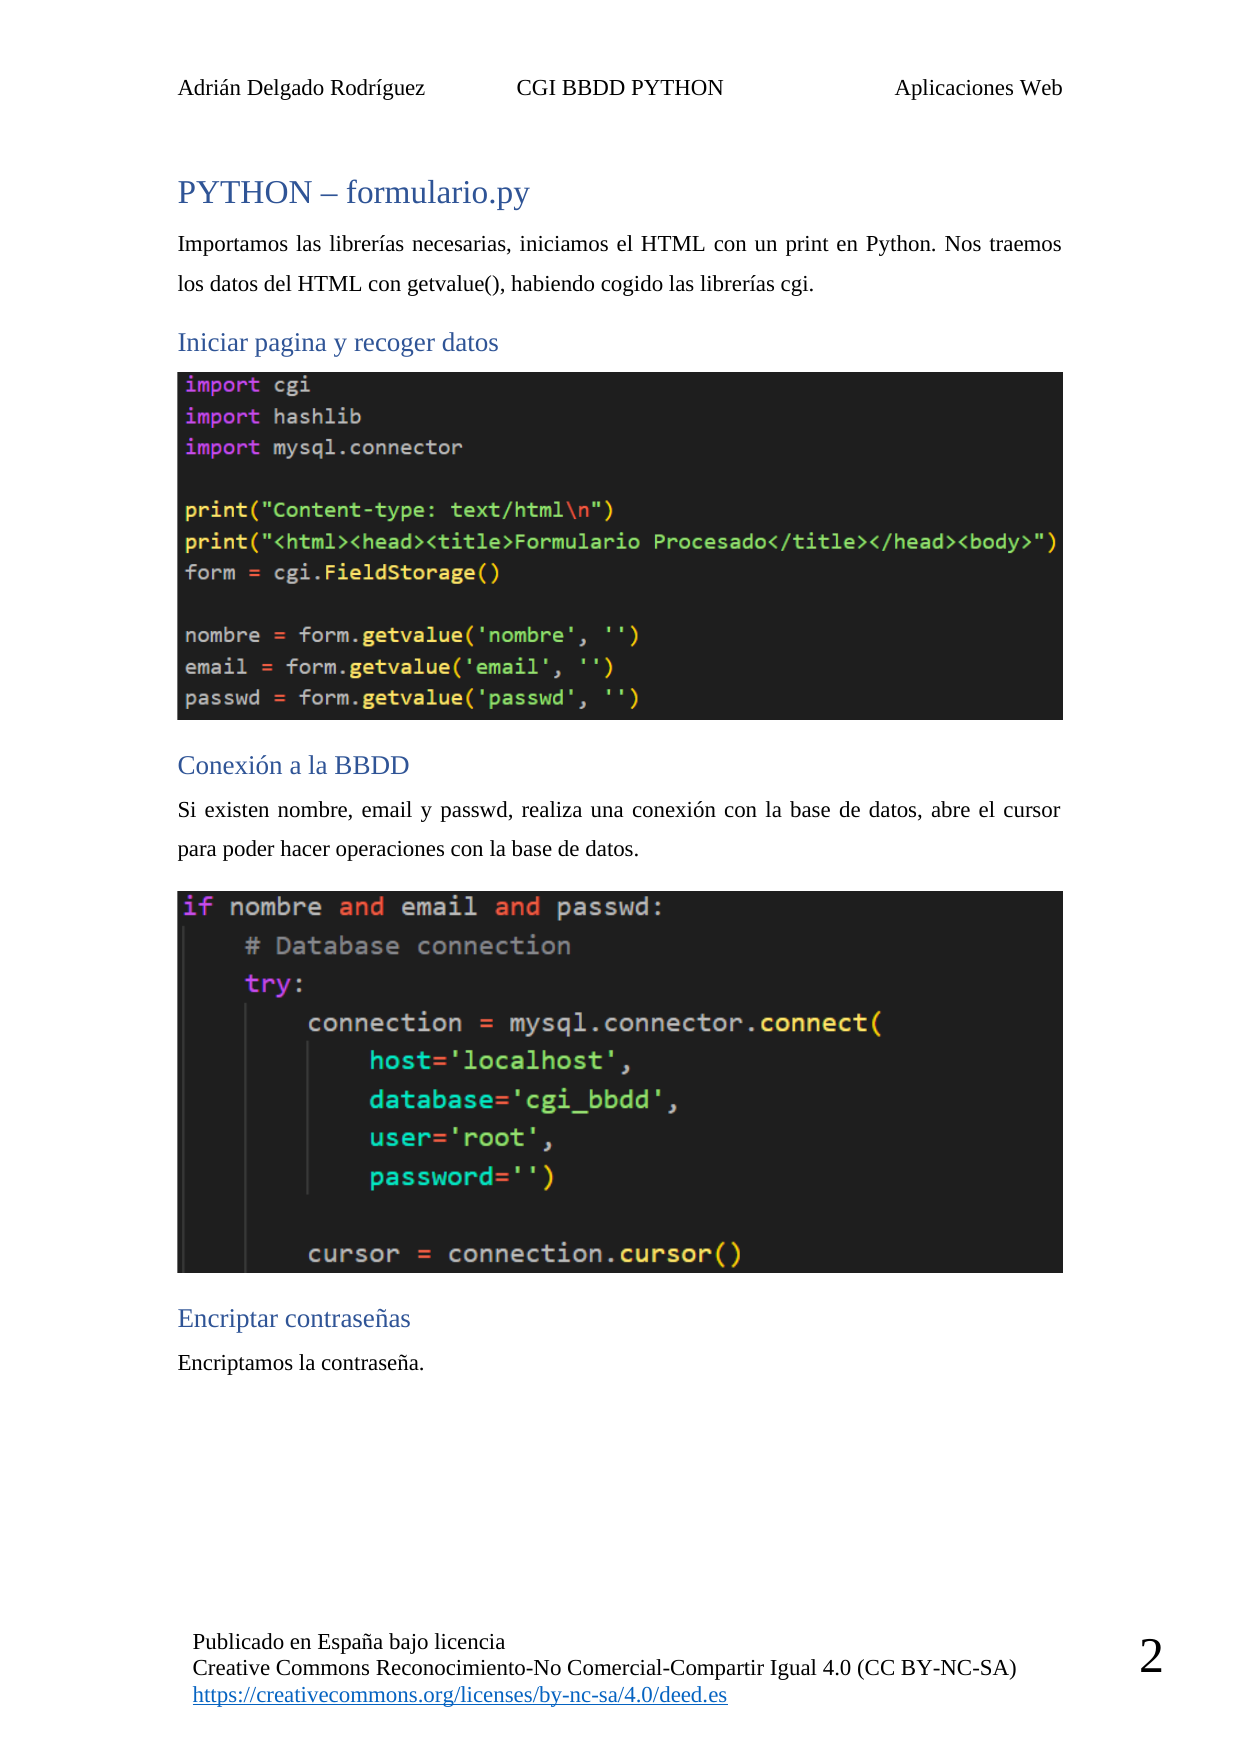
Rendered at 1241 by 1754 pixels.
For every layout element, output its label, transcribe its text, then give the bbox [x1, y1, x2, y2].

text Importamos las librerías necesarias, iniciamos el HTML con un print en Python. Nos traemos los datos del HTML con getvalue(), habiendo cogido las librerías cgi. [177, 230, 1063, 296]
text Si existen nombre, email y passwd, realiza una conexión con la base de datos, abre el cursor para poder hacer operaciones con la base de datos. [177, 796, 1063, 862]
picture [177, 372, 1063, 720]
subtitle PYTHON – formulario.py [177, 173, 1063, 211]
subtitle Encriptar contraseñas [177, 1303, 1063, 1334]
picture [177, 891, 1063, 1273]
subtitle Iniciar pagina y recoger datos [177, 326, 1063, 357]
text Encriptamos la contraseña. [177, 1349, 1063, 1376]
subtitle Conexión a la BBDD [177, 749, 1063, 780]
